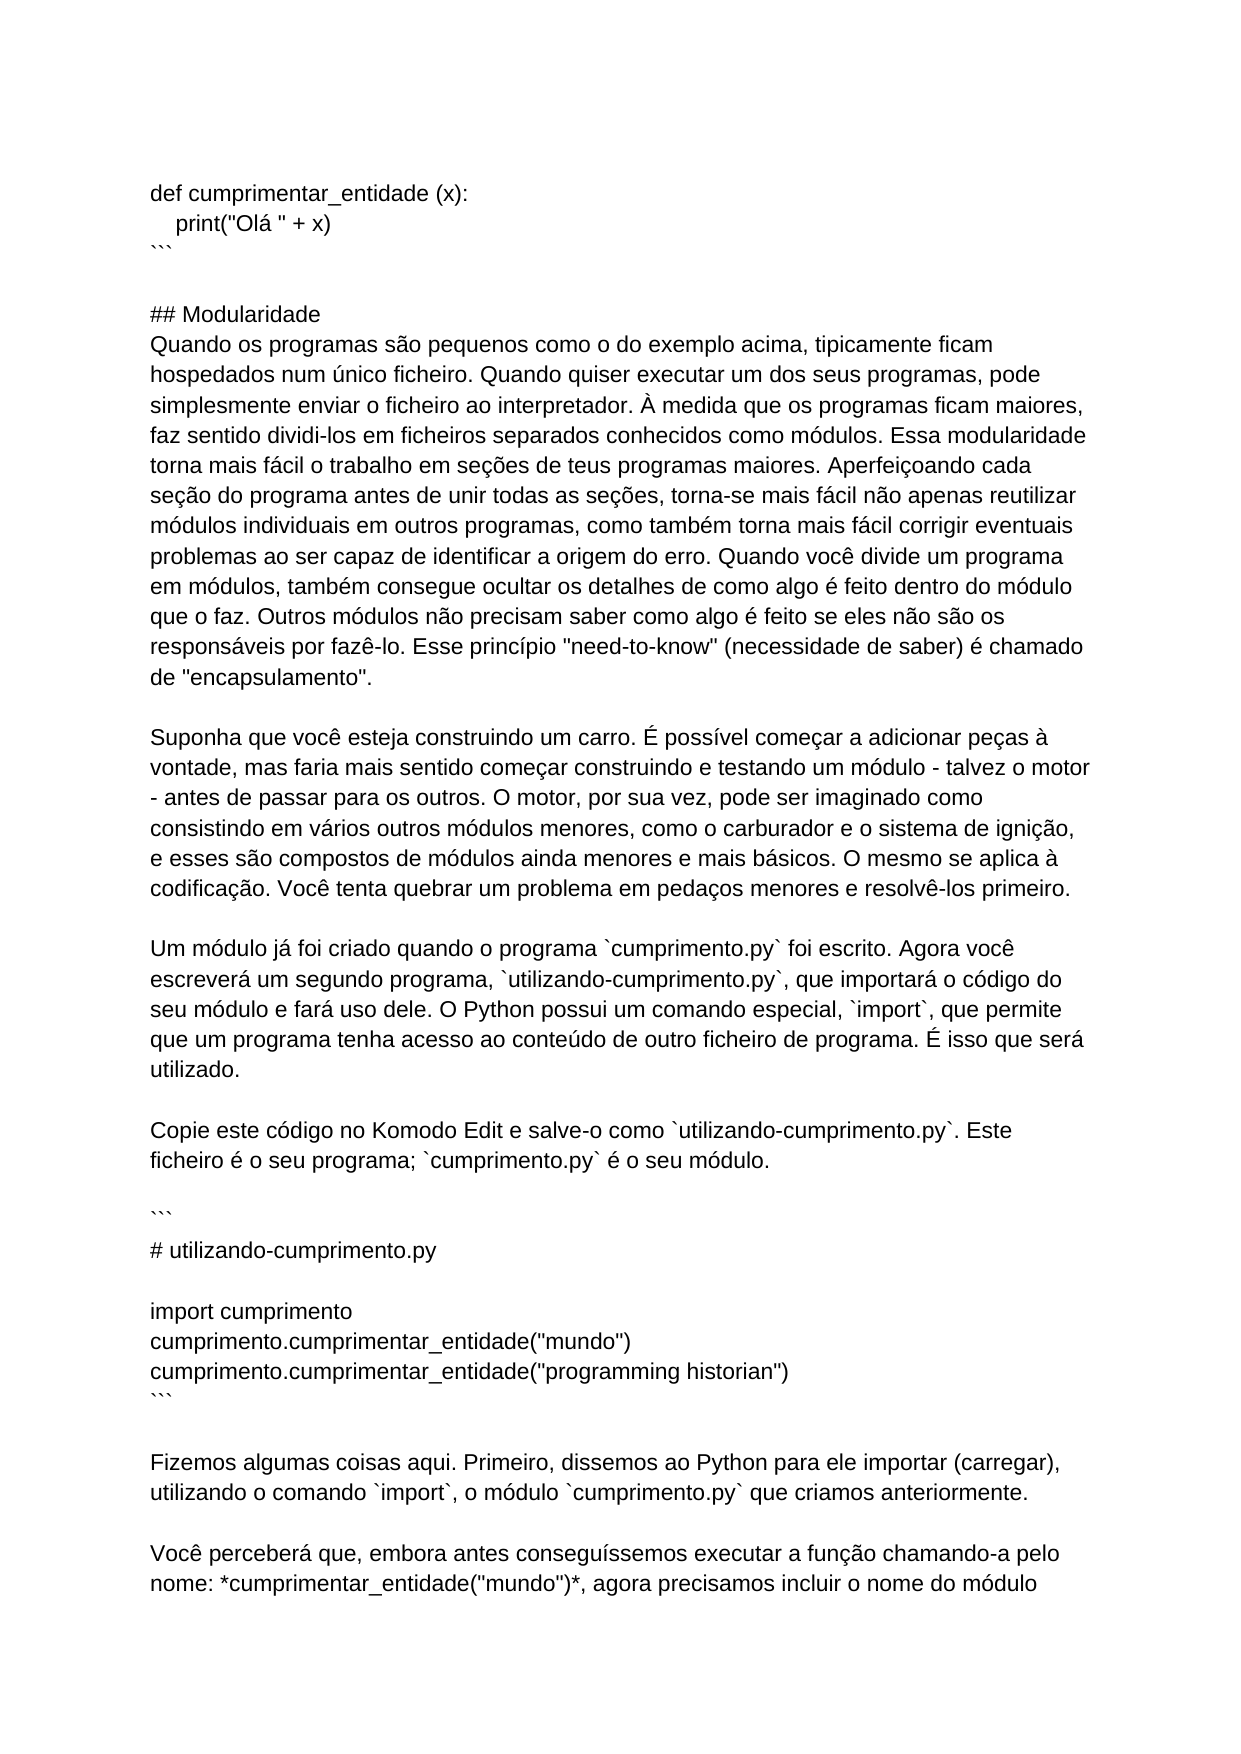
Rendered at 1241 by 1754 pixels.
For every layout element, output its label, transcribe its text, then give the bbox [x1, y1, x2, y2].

text Copie este código no Komodo Edit e salve-o como `utilizando-cumprimento.py`. Este ficheiro é o seu programa; `cumprimento.py` é o seu módulo. [150, 1117, 1090, 1173]
text ``` [150, 1207, 1090, 1234]
text Quando os programas são pequenos como o do exemplo acima, tipicamente ficam hospedados num único ficheiro. Quando quiser executar um dos seus programas, pode simplesmente enviar o ficheiro ao interpretador. À medida que os programas ficam maiores, faz sentido dividi-los em ficheiros separados conhecidos como módulos. Essa modularidade torna mais fácil o trabalho em seções de teus programas maiores. Aperfeiçoando cada seção do programa antes de unir todas as seções, torna-se mais fácil não apenas reutilizar módulos individuais em outros programas, como também torna mais fácil corrigir eventuais problemas ao ser capaz de identificar a origem do erro. Quando você divide um programa em módulos, também consegue ocultar os detalhes de como algo é feito dentro do módulo que o faz. Outros módulos não precisam saber como algo é feito se eles não são os responsáveis por fazê-lo. Esse princípio "need-to-know" (necessidade de saber) é chamado de "encapsulamento". [150, 331, 1090, 690]
text ## Modularidade [150, 301, 1090, 327]
text Um módulo já foi criado quando o programa `cumprimento.py` foi escrito. Agora você escreverá um segundo programa, `utilizando-cumprimento.py`, que importará o código do seu módulo e fará uso dele. O Python possui um comando especial, `import`, que permite que um programa tenha acesso ao conteúdo de outro ficheiro de programa. É isso que será utilizado. [150, 935, 1090, 1083]
text cumprimento.cumprimentar_entidade("mundo") [150, 1328, 1090, 1354]
text Suponha que você esteja construindo um carro. É possível começar a adicionar peças à vontade, mas faria mais sentido começar construindo e testando um módulo - talvez o motor - antes de passar para os outros. O motor, por sua vez, pode ser imaginado como consistindo em vários outros módulos menores, como o carburador e o sistema de ignição, e esses são compostos de módulos ainda menores e mais básicos. O mesmo se aplica à codificação. Você tenta quebrar um problema em pedaços menores e resolvê-los primeiro. [150, 724, 1090, 901]
text def cumprimentar_entidade (x): [150, 180, 1090, 207]
text import cumprimento [150, 1298, 1090, 1324]
text print("Olá " + x) [150, 210, 1090, 237]
text ``` [150, 241, 1090, 267]
text cumprimento.cumprimentar_entidade("programming historian") [150, 1358, 1090, 1385]
text ``` [150, 1388, 1090, 1415]
text # utilizando-cumprimento.py [150, 1237, 1090, 1264]
text Fizemos algumas coisas aqui. Primeiro, dissemos ao Python para ele importar (carregar), utilizando o comando `import`, o módulo `cumprimento.py` que criamos anteriormente. [150, 1449, 1090, 1506]
